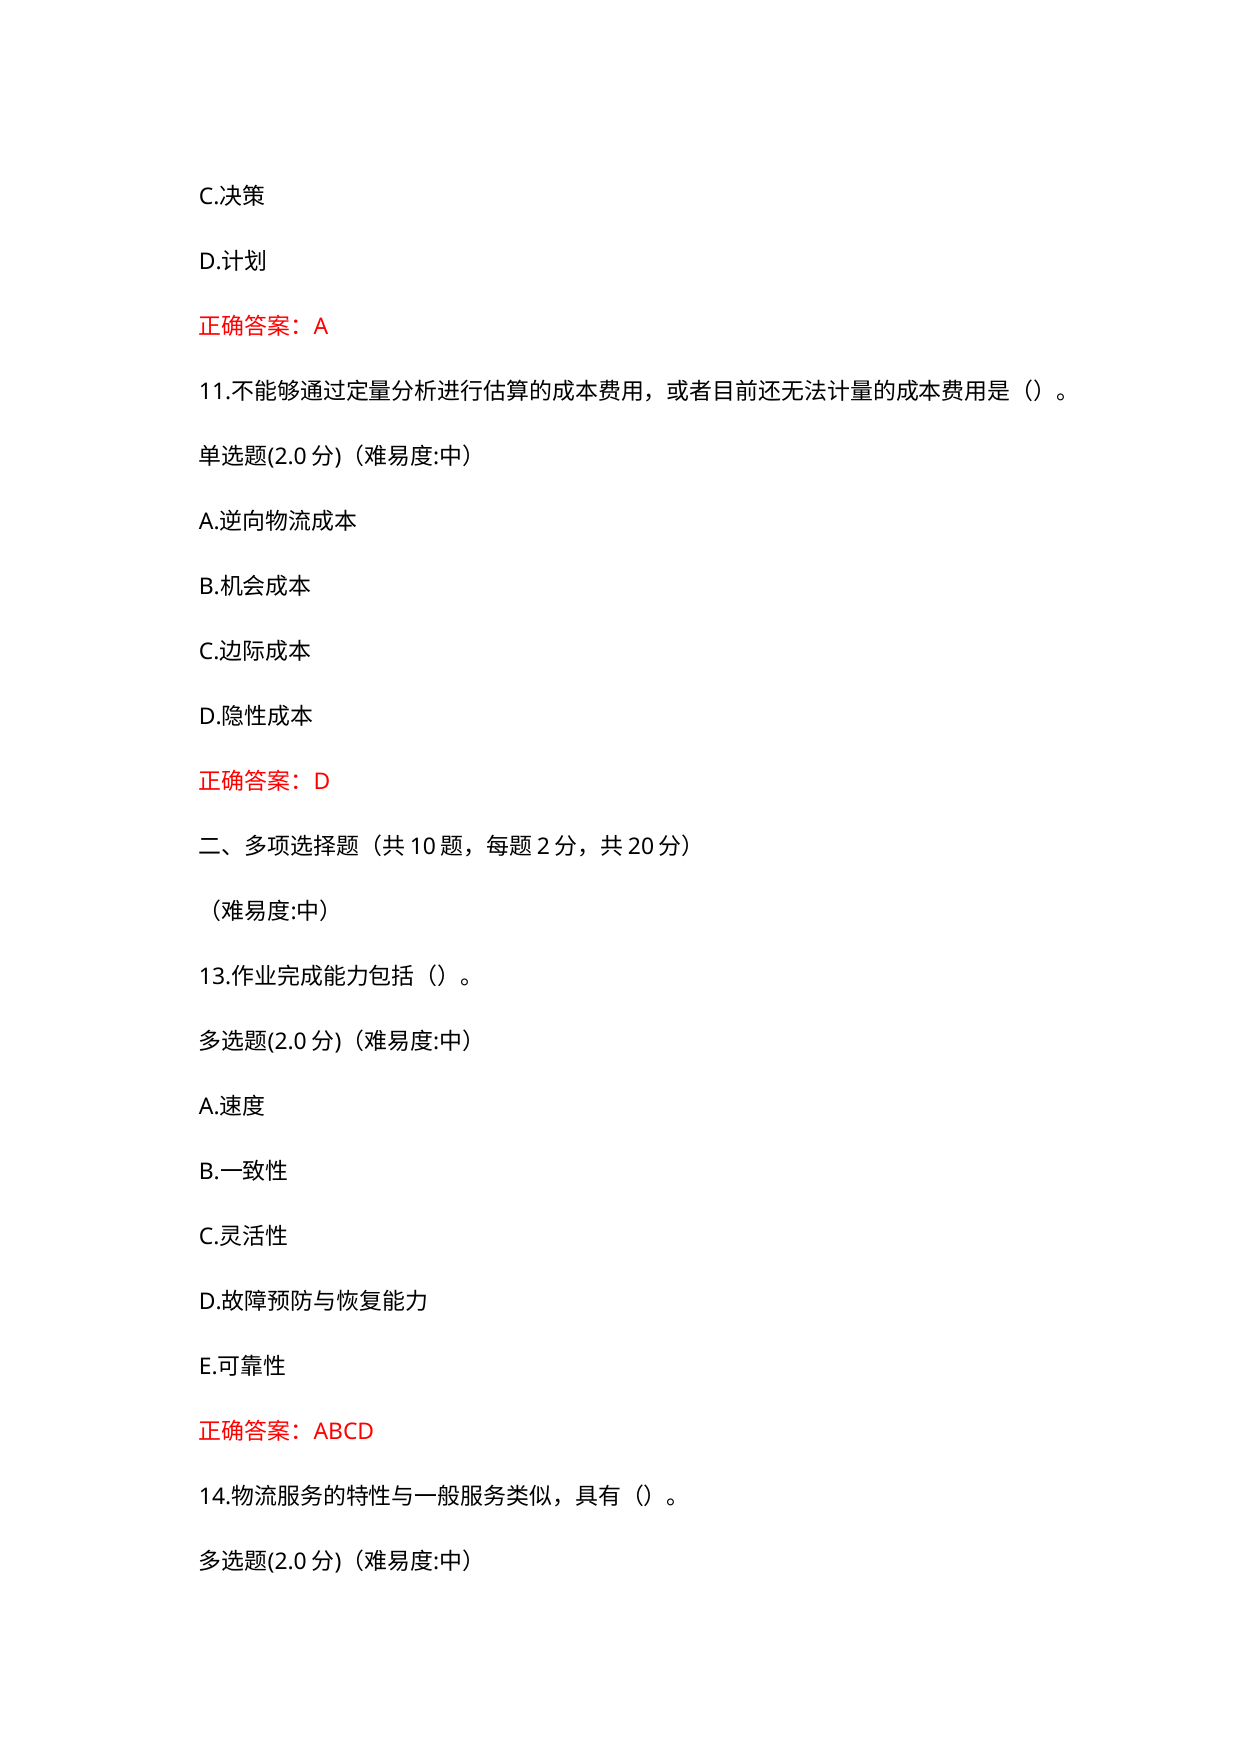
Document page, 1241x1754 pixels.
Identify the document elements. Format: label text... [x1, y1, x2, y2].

table_cell 多选题(2.0分)（难易度:中） [188, 1007, 1133, 1072]
table_cell 正确答案：ABCD [188, 1397, 1133, 1462]
table_cell 14.物流服务的特性与一般服务类似，具有（）。 [188, 1462, 1133, 1527]
table_cell 二、多项选择题（共10题，每题2分，共20分） [188, 812, 1133, 877]
table_cell 正确答案：A [188, 292, 1133, 357]
table_cell 正确答案：D [188, 747, 1133, 812]
table_cell D.计划 [188, 227, 1133, 292]
table_cell A.速度 [188, 1072, 1133, 1137]
table_cell （难易度:中） [188, 877, 1133, 942]
table_cell 11.不能够通过定量分析进行估算的成本费用，或者目前还无法计量的成本费用是（）。 [188, 357, 1133, 422]
table_cell B.一致性 [188, 1137, 1133, 1202]
table_cell C.决策 [188, 162, 1133, 227]
table_cell E.可靠性 [188, 1332, 1133, 1397]
table_cell D.隐性成本 [188, 682, 1133, 747]
table_cell 13.作业完成能力包括（）。 [188, 942, 1133, 1007]
table_cell 单选题(2.0分)（难易度:中） [188, 422, 1133, 487]
table_cell C.灵活性 [188, 1202, 1133, 1267]
table_cell D.故障预防与恢复能力 [188, 1267, 1133, 1332]
table_cell A.逆向物流成本 [188, 487, 1133, 552]
table_cell B.机会成本 [188, 552, 1133, 617]
table_cell 多选题(2.0分)（难易度:中） [188, 1527, 1133, 1592]
table_cell C.边际成本 [188, 617, 1133, 682]
